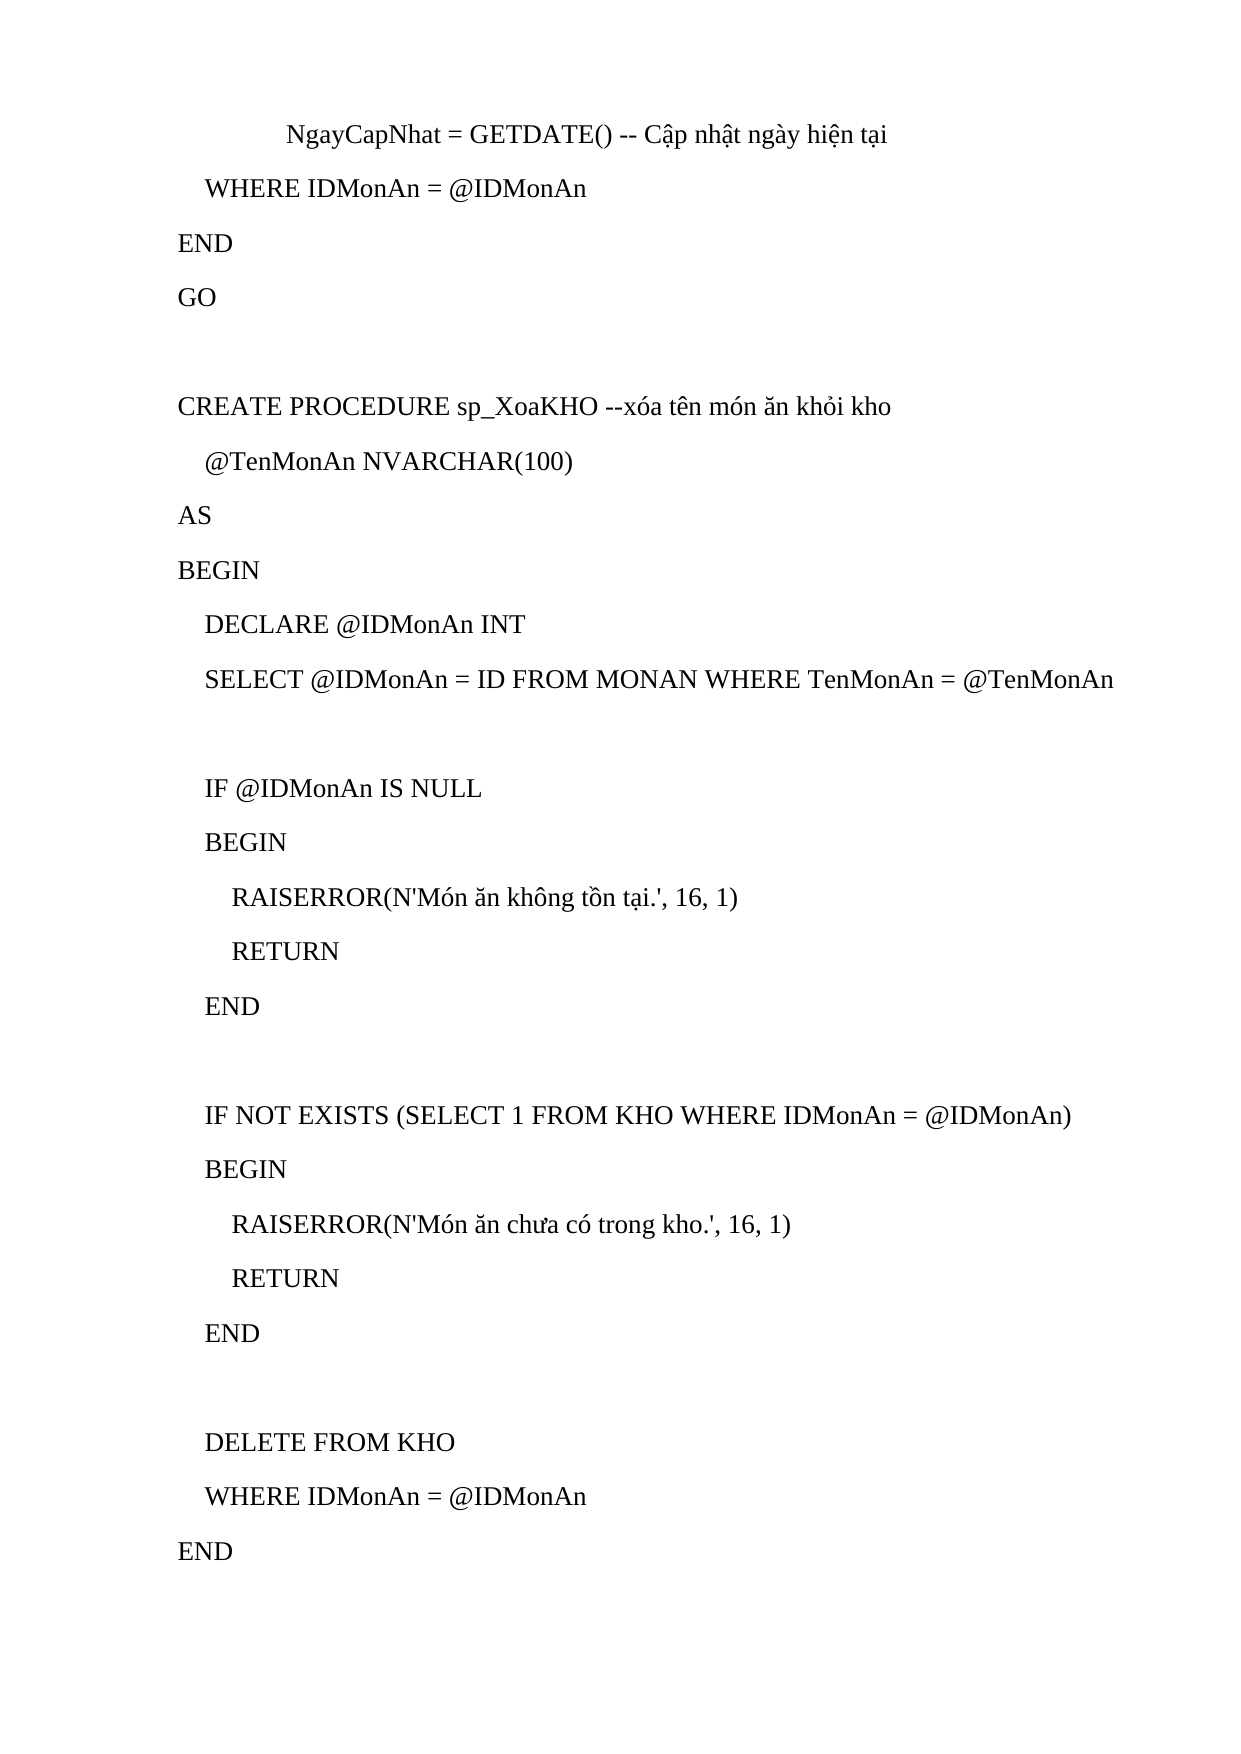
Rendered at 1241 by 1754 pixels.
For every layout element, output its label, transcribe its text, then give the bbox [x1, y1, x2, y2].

text WHERE IDMonAn = @IDMonAn [177, 173, 1122, 204]
text @TenMonAn NVARCHAR(100) [177, 445, 1122, 476]
text BEGIN [177, 554, 1122, 585]
text AS [177, 499, 1122, 531]
text NgayCapNhat = GETDATE() -- Cập nhật ngày hiện tại [177, 118, 1122, 149]
text IF NOT EXISTS (SELECT 1 FROM KHO WHERE IDMonAn = @IDMonAn) [177, 1099, 1122, 1130]
text WHERE IDMonAn = @IDMonAn [177, 1480, 1122, 1511]
text RETURN [177, 935, 1122, 966]
text END [177, 227, 1122, 258]
text RETURN [177, 1262, 1122, 1293]
text BEGIN [177, 1153, 1122, 1184]
text BEGIN [177, 826, 1122, 857]
text IF @IDMonAn IS NULL [177, 772, 1122, 803]
text SELECT @IDMonAn = ID FROM MONAN WHERE TenMonAn = @TenMonAn [177, 663, 1122, 694]
text RAISERROR(N'Món ăn không tồn tại.', 16, 1) [177, 881, 1122, 912]
text END [177, 1317, 1122, 1348]
text END [177, 1534, 1122, 1566]
text END [177, 990, 1122, 1021]
text GO [177, 282, 1122, 313]
text CREATE PROCEDURE sp_XoaKHO --xóa tên món ăn khỏi kho [177, 391, 1122, 422]
text DELETE FROM KHO [177, 1426, 1122, 1457]
text RAISERROR(N'Món ăn chưa có trong kho.', 16, 1) [177, 1208, 1122, 1239]
text DECLARE @IDMonAn INT [177, 608, 1122, 639]
